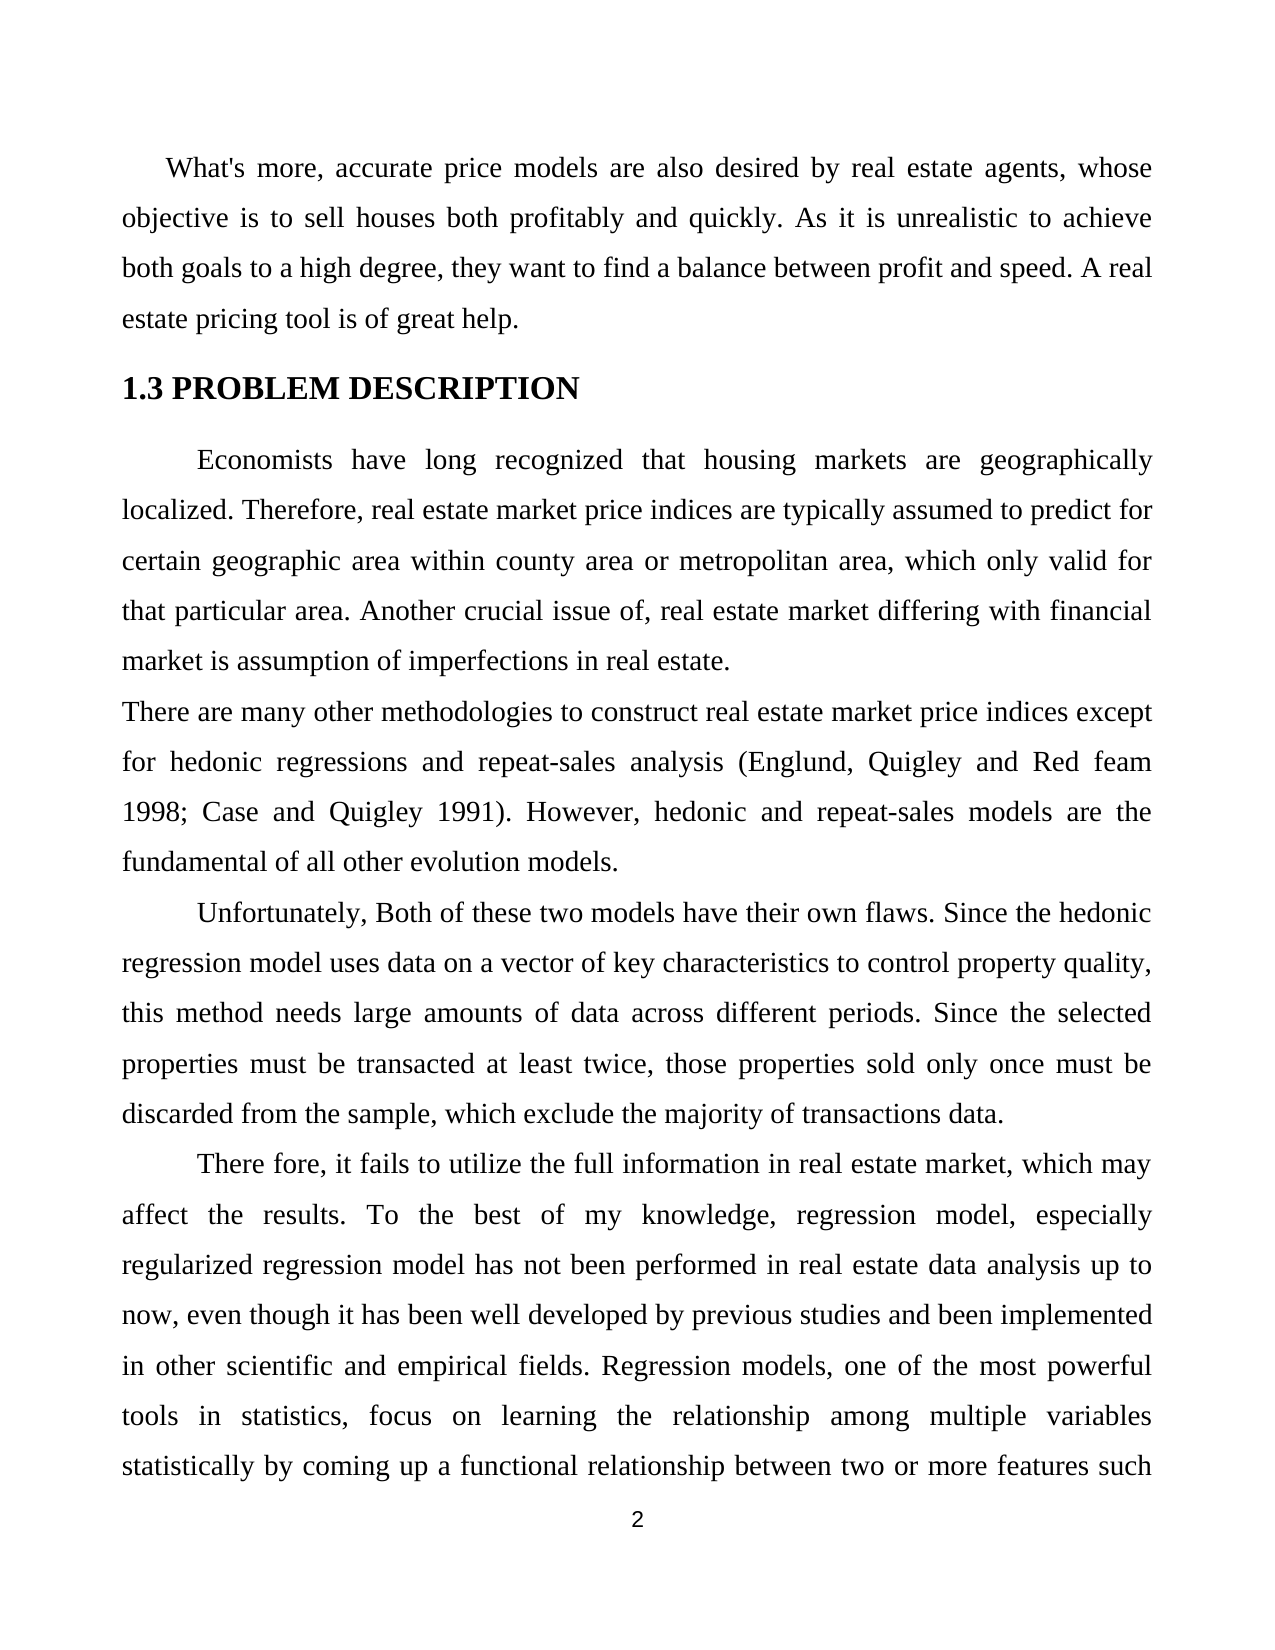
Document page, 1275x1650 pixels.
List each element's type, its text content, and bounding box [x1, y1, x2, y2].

text What's more, accurate price models are also desired by real estate agents, whose objective is to sell houses both profitably and quickly. As it is unrealistic to achieve both goals to a high degree, they want to find a balance between profit and speed. A real estate pricing tool is of great help. [122, 150, 1153, 334]
text 1.3 PROBLEM DESCRIPTION [122, 368, 1153, 406]
